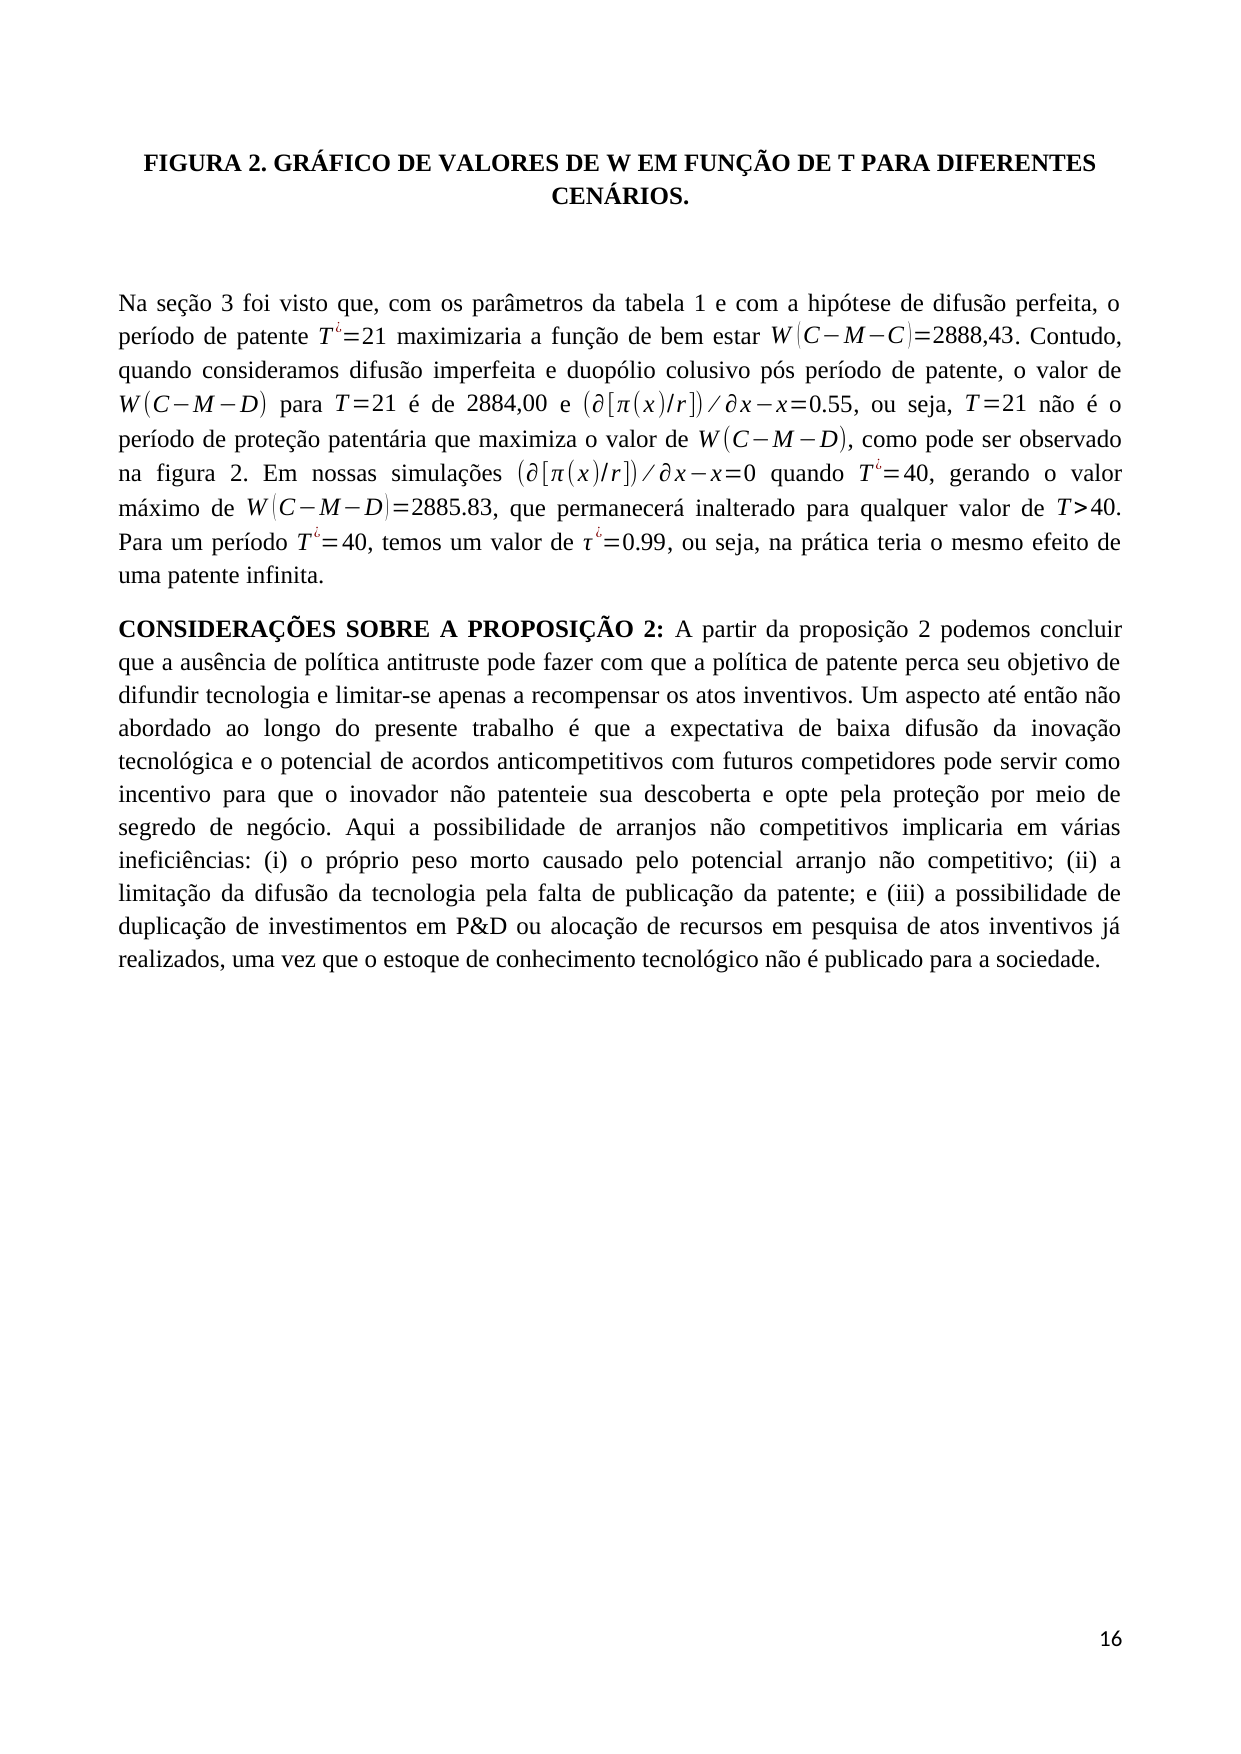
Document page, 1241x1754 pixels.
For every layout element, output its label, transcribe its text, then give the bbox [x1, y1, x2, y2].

text CONSIDERAÇÕES SOBRE A PROPOSIÇÃO 2: A partir da proposição 2 podemos concluir que a ausência de política antitruste pode fazer com que a política de patente perca seu objetivo de difundir tecnologia e limitar-se apenas a recompensar os atos inventivos. Um aspecto até então não abordado ao longo do presente trabalho é que a expectativa de baixa difusão da inovação tecnológica e o potencial de acordos anticompetitivos com futuros competidores pode servir como incentivo para que o inovador não patenteie sua descoberta e opte pela proteção por meio de segredo de negócio. Aqui a possibilidade de arranjos não competitivos implicaria em várias ineficiências: (i) o próprio peso morto causado pelo potencial arranjo não competitivo; (ii) a limitação da difusão da tecnologia pela falta de publicação da patente; e (iii) a possibilidade de duplicação de investimentos em P&D ou alocação de recursos em pesquisa de atos inventivos já realizados, uma vez que o estoque de conhecimento tecnológico não é publicado para a sociedade. [118, 614, 1122, 973]
text FIGURA 2. GRÁFICO DE VALORES DE W EM FUNÇÃO DE T PARA DIFERENTES CENÁRIOS. [118, 148, 1122, 209]
text Na seção 3 foi visto que, com os parâmetros da tabela 1 e com a hipótese de difusão perfeita, o período de patente maximizaria a função de bem estar . Contudo, quando consideramos difusão imperfeita e duopólio colusivo pós período de patente, o valor de para é de e , ou seja, não é o período de proteção patentária que maximiza o valor de , como pode ser observado na figura 2. Em nossas simulações quando , gerando o valor máximo de , que permanecerá inalterado para qualquer valor de Para um período , temos um valor de , ou seja, na prática teria o mesmo efeito de uma patente infinita. [118, 288, 1122, 589]
